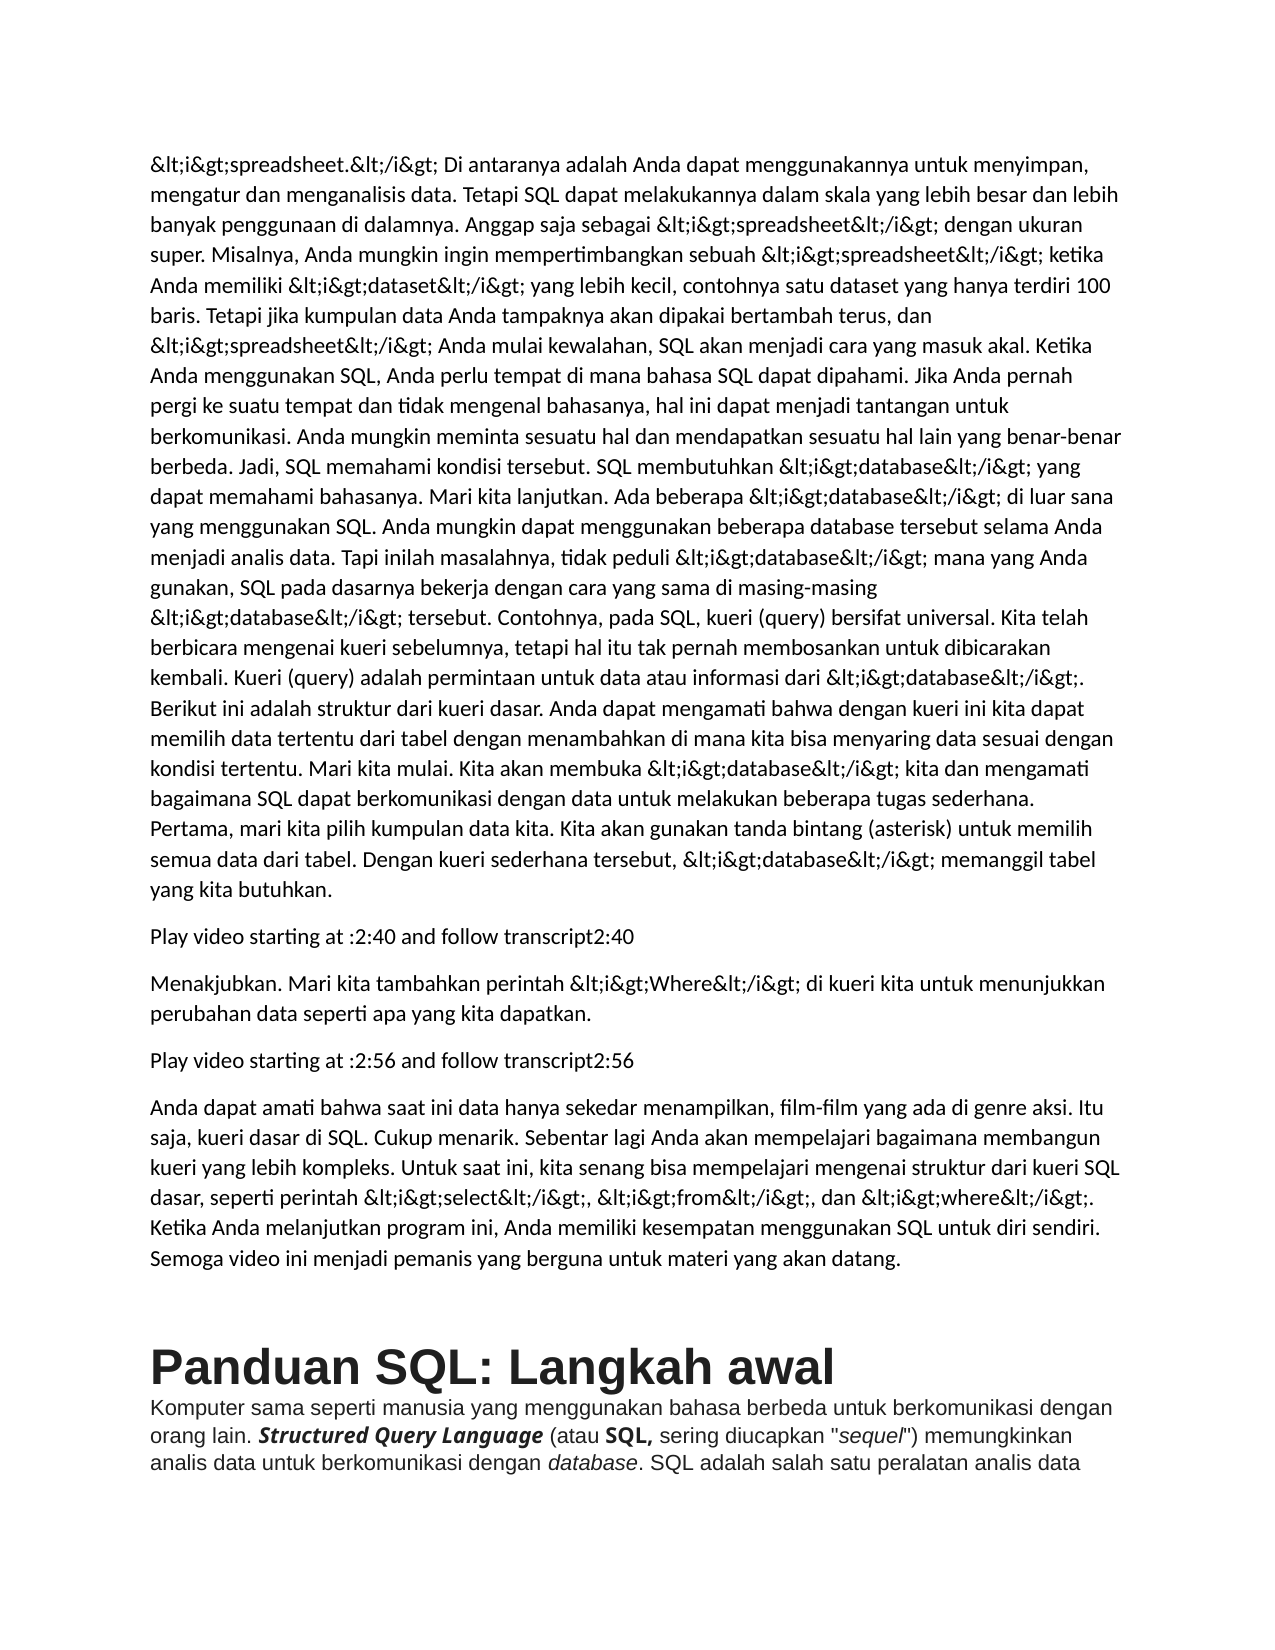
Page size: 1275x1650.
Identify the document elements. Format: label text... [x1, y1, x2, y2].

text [150, 150, 1125, 903]
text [150, 1395, 1125, 1475]
text Play video starting at :2:40 and follow transcript2:40 [150, 922, 1125, 950]
text Anda dapat amati bahwa saat ini data hanya sekedar menampilkan, film-film yang ada di genre aksi. Itu saja, kueri dasar di SQL. Cukup menarik. Sebentar lagi Anda akan mempelajari bagaimana membangun kueri yang lebih kompleks. Untuk saat ini, kita senang bisa mempelajari mengenai struktur dari kueri SQL dasar, seperti perintah &lt;i&gt;select&lt;/i&gt;, &lt;i&gt;from&lt;/i&gt;, dan &lt;i&gt;where&lt;/i&gt;. Ketika Anda melanjutkan program ini, Anda memiliki kesempatan menggunakan SQL untuk diri sendiri. Semoga video ini menjadi pemanis yang berguna untuk materi yang akan datang. [150, 1093, 1125, 1272]
subtitle Panduan SQL: Langkah awal [150, 1337, 1125, 1395]
text Play video starting at :2:56 and follow transcript2:56 [150, 1046, 1125, 1074]
text Menakjubkan. Mari kita tambahkan perintah &lt;i&gt;Where&lt;/i&gt; di kueri kita untuk menunjukkan perubahan data seperti apa yang kita dapatkan. [150, 969, 1125, 1027]
